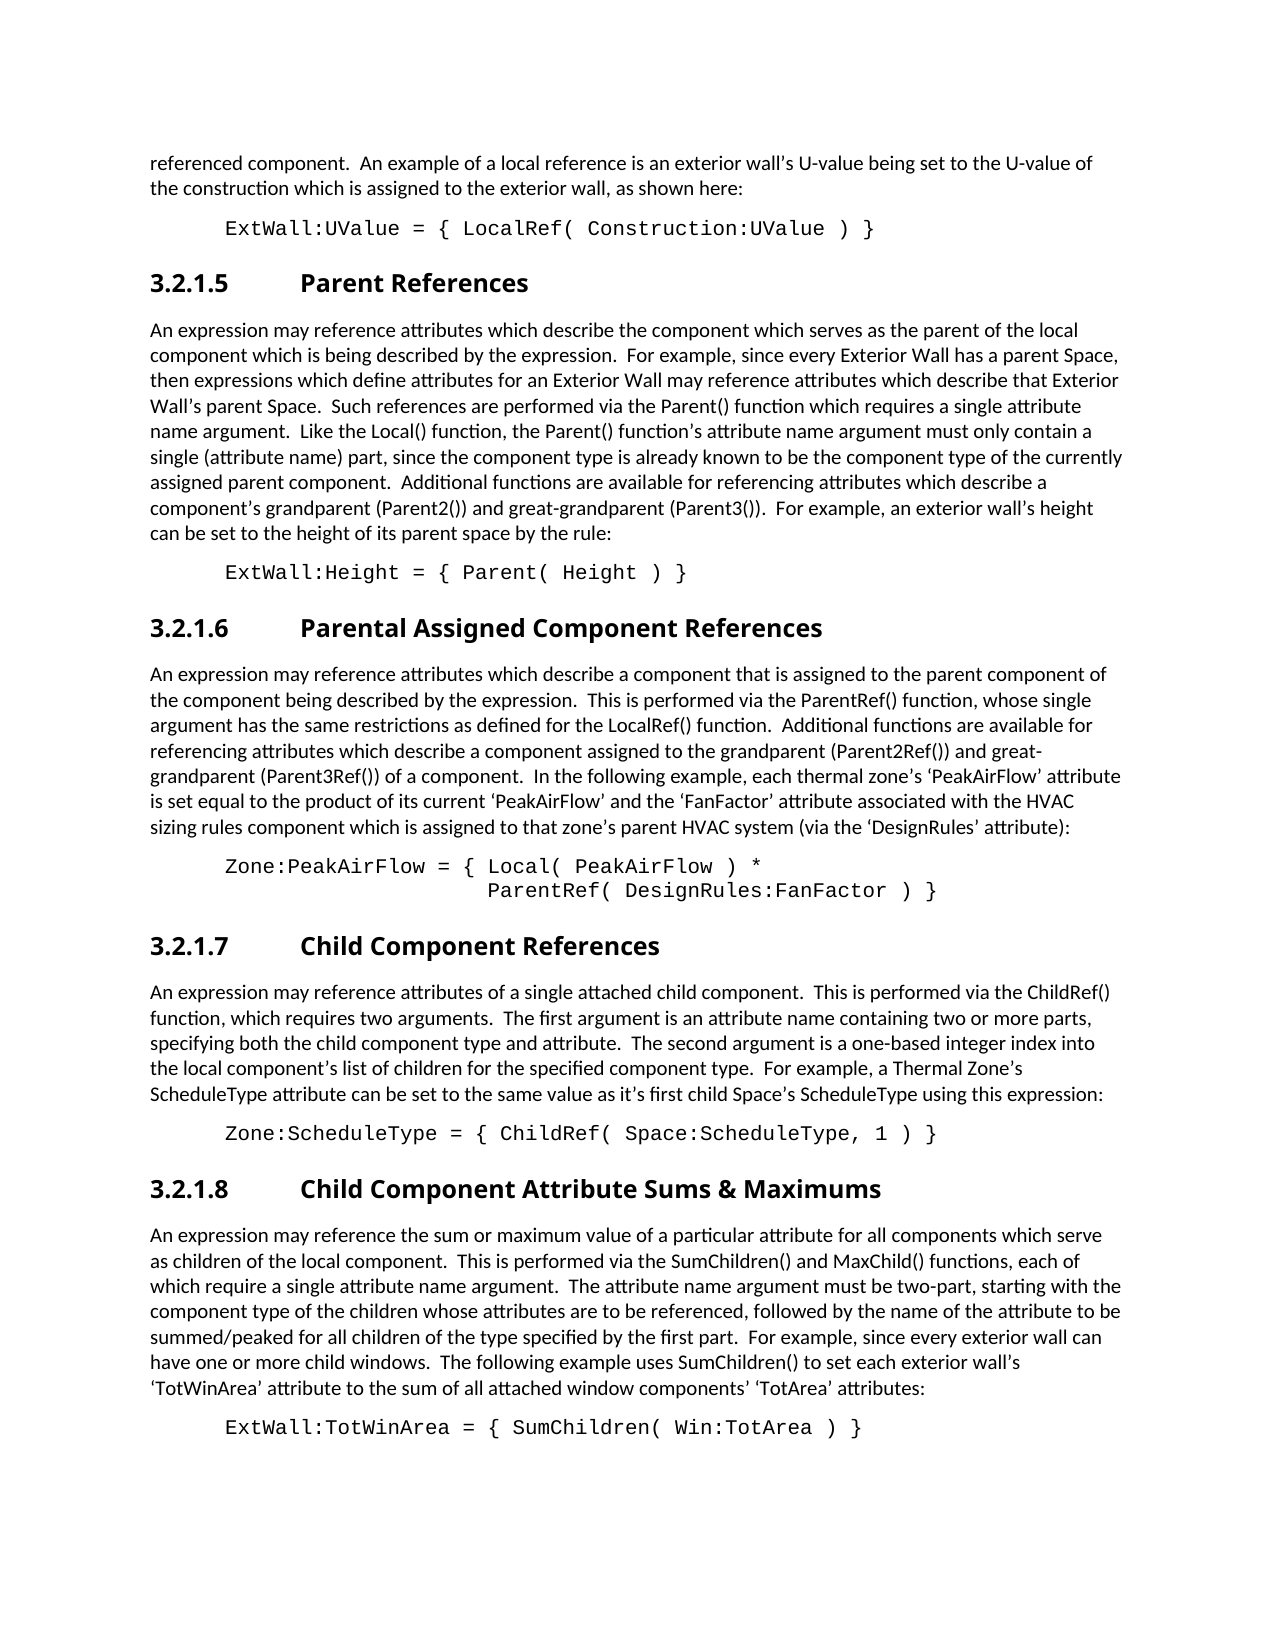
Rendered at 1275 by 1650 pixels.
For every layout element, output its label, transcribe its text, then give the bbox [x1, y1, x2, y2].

subtitle Child Component Attribute Sums & Maximums [150, 1172, 1125, 1206]
text ExtWall:UValue = { LocalRef( Construction:UValue ) } [150, 217, 1125, 241]
subtitle Parental Assigned Component References [150, 611, 1125, 645]
text An expression may reference attributes which describe a component that is assigned to the parent component of the component being described by the expression. This is performed via the ParentRef() function, whose single argument has the same restrictions as defined for the LocalRef() function. Additional functions are available for referencing attributes which describe a component assigned to the grandparent (Parent2Ref()) and great-grandparent (Parent3Ref()) of a component. In the following example, each thermal zone’s ‘PeakAirFlow’ attribute is set equal to the product of its current ‘PeakAirFlow’ and the ‘FanFactor’ attribute associated with the HVAC sizing rules component which is assigned to that zone’s parent HVAC system (via the ‘DesignRules’ attribute): [150, 662, 1125, 839]
subtitle Child Component References [150, 928, 1125, 963]
text Zone:PeakAirFlow = { Local( PeakAirFlow ) * ParentRef( DesignRules:FanFactor ) } [225, 856, 1125, 903]
text An expression may reference attributes of a single attached child component. This is performed via the ChildRef() function, which requires two arguments. The first argument is an attribute name containing two or more parts, specifying both the child component type and attribute. The second argument is a one-based integer index into the local component’s list of children for the specified component type. For example, a Thermal Zone’s ScheduleType attribute can be set to the same value as it’s first child Space’s ScheduleType using this expression: [150, 979, 1125, 1106]
text ExtWall:TotWinArea = { SumChildren( Win:TotArea ) } [150, 1417, 1125, 1441]
text Zone:ScheduleType = { ChildRef( Space:ScheduleType, 1 ) } [150, 1123, 1125, 1147]
subtitle Parent References [150, 266, 1125, 300]
text ExtWall:Height = { Parent( Height ) } [150, 562, 1125, 586]
text An expression may reference attributes which describe the component which serves as the parent of the local component which is being described by the expression. For example, since every Exterior Wall has a parent Space, then expressions which define attributes for an Exterior Wall may reference attributes which describe that Exterior Wall’s parent Space. Such references are performed via the Parent() function which requires a single attribute name argument. Like the Local() function, the Parent() function’s attribute name argument must only contain a single (attribute name) part, since the component type is already known to be the component type of the currently assigned parent component. Additional functions are available for referencing attributes which describe a component’s grandparent (Parent2()) and great-grandparent (Parent3()). For example, an exterior wall’s height can be set to the height of its parent space by the rule: [150, 317, 1125, 546]
